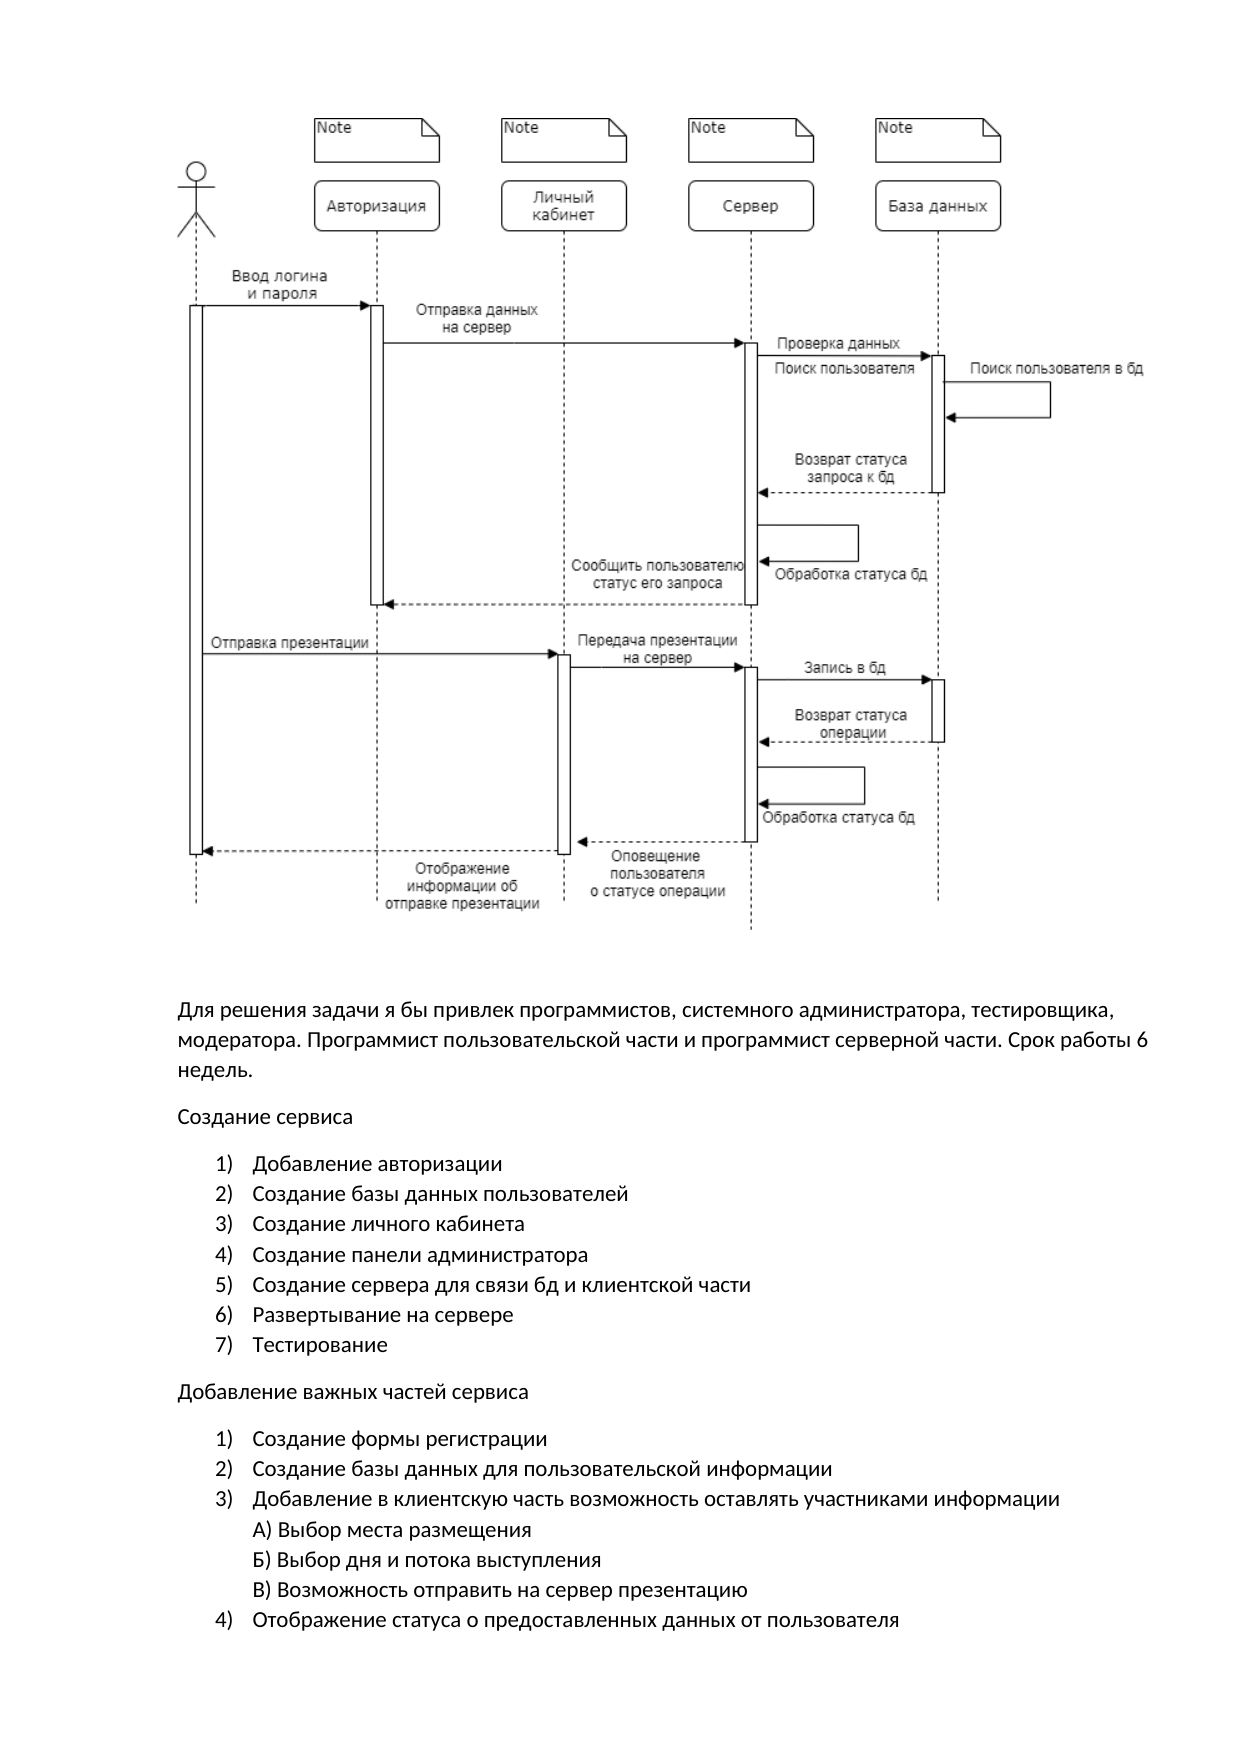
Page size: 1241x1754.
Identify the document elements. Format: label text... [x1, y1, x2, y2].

list А) Выбор места размещения [252, 1515, 1152, 1543]
list Создание личного кабинета [215, 1209, 1152, 1238]
list Создание базы данных пользователей [215, 1179, 1152, 1207]
list Добавление в клиентскую часть возможность оставлять участниками информации [215, 1484, 1152, 1513]
list Отображение статуса о предоставленных данных от пользователя [215, 1605, 1152, 1633]
picture [177, 118, 1151, 930]
text Для решения задачи я бы привлек программистов, системного администратора, тестировщика, модератора. Программист пользовательской части и программист серверной части. Срок работы 6 недель. [177, 995, 1152, 1083]
list Создание базы данных для пользовательской информации [215, 1454, 1152, 1482]
list Тестирование [215, 1330, 1152, 1358]
list Создание формы регистрации [215, 1424, 1152, 1452]
list В) Возможность отправить на сервер презентацию [252, 1575, 1152, 1603]
list Создание сервера для связи бд и клиентской части [215, 1270, 1152, 1298]
list Создание панели администратора [215, 1240, 1152, 1268]
list Б) Выбор дня и потока выступления [252, 1545, 1152, 1573]
text Добавление важных частей сервиса [177, 1377, 1152, 1405]
text Создание сервиса [177, 1102, 1152, 1130]
list Развертывание на сервере [215, 1300, 1152, 1328]
list Добавление авторизации [215, 1149, 1152, 1177]
